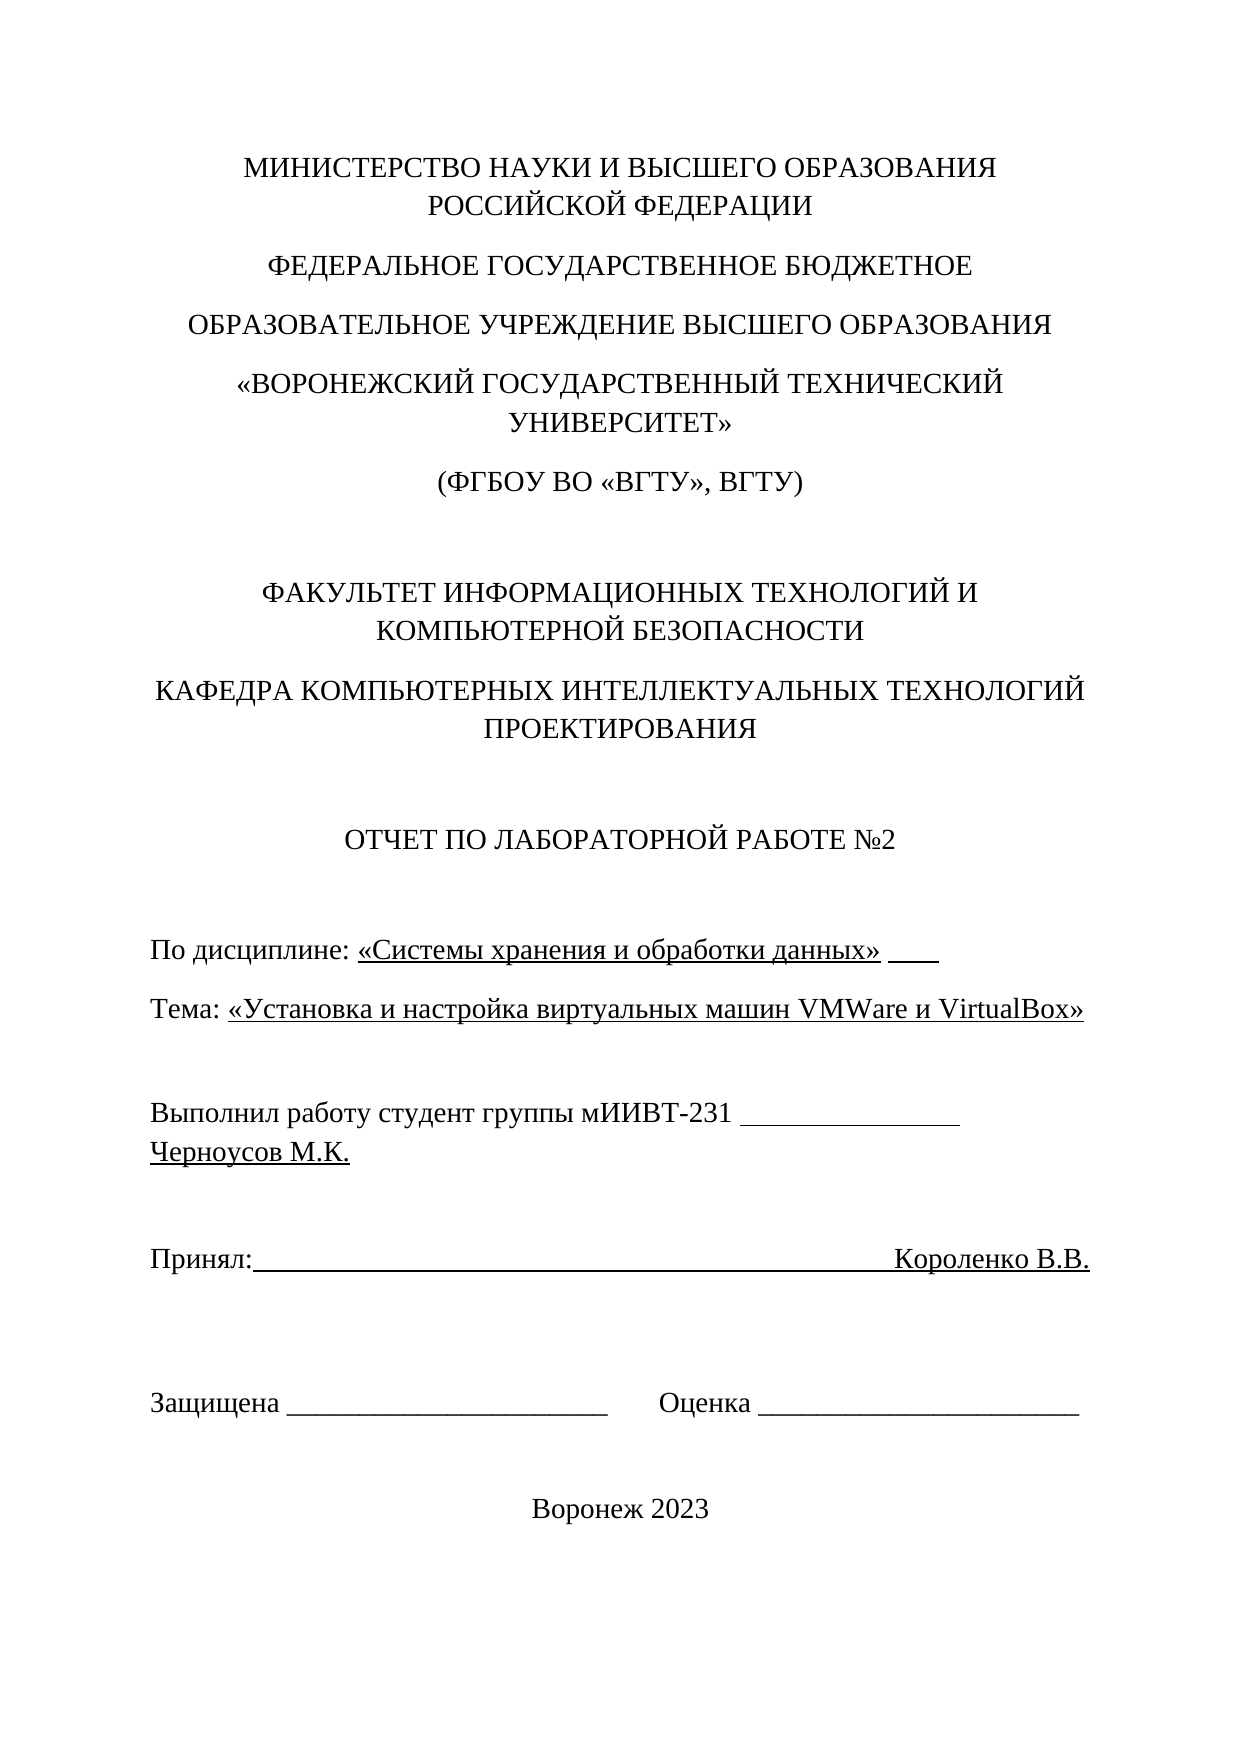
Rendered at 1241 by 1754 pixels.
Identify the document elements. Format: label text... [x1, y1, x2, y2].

text (ФГБОУ ВО «ВГТУ», ВГТУ) [150, 464, 1090, 498]
text МИНИСТЕРСТВО НАУКИ И ВЫСШЕГО ОБРАЗОВАНИЯ РОССИЙСКОЙ ФЕДЕРАЦИИ [150, 150, 1090, 222]
text КАФЕДРА КОМПЬЮТЕРНЫХ ИНТЕЛЛЕКТУАЛЬНЫХ ТЕХНОЛОГИЙ ПРОЕКТИРОВАНИЯ [150, 673, 1090, 745]
text По дисциплине: «Системы хранения и обработки данных» [150, 932, 1090, 966]
text Принял: Короленко В.В. [150, 1241, 1090, 1275]
text ФЕДЕРАЛЬНОЕ ГОСУДАРСТВЕННОЕ БЮДЖЕТНОЕ [150, 248, 1090, 281]
text Выполнил работу студент группы мИИВТ-231 Черноусов М.К. [150, 1096, 1090, 1168]
text ФАКУЛЬТЕТ ИНФОРМАЦИОННЫХ ТЕХНОЛОГИЙ И КОМПЬЮТЕРНОЙ БЕЗОПАСНОСТИ [150, 575, 1090, 647]
text Защищена ______________________ Оценка ______________________ [150, 1386, 1090, 1419]
text ОТЧЕТ ПО ЛАБОРАТОРНОЙ РАБОТЕ №2 [150, 822, 1090, 855]
text ОБРАЗОВАТЕЛЬНОЕ УЧРЕЖДЕНИЕ ВЫСШЕГО ОБРАЗОВАНИЯ [150, 307, 1090, 341]
text Воронеж 2023 [150, 1491, 1090, 1525]
text «ВОРОНЕЖСКИЙ ГОСУДАРСТВЕННЫЙ ТЕХНИЧЕСКИЙ УНИВЕРСИТЕТ» [150, 367, 1090, 439]
text Тема: «Установка и настройка виртуальных машин VMWare и VirtualBox» [150, 992, 1090, 1025]
